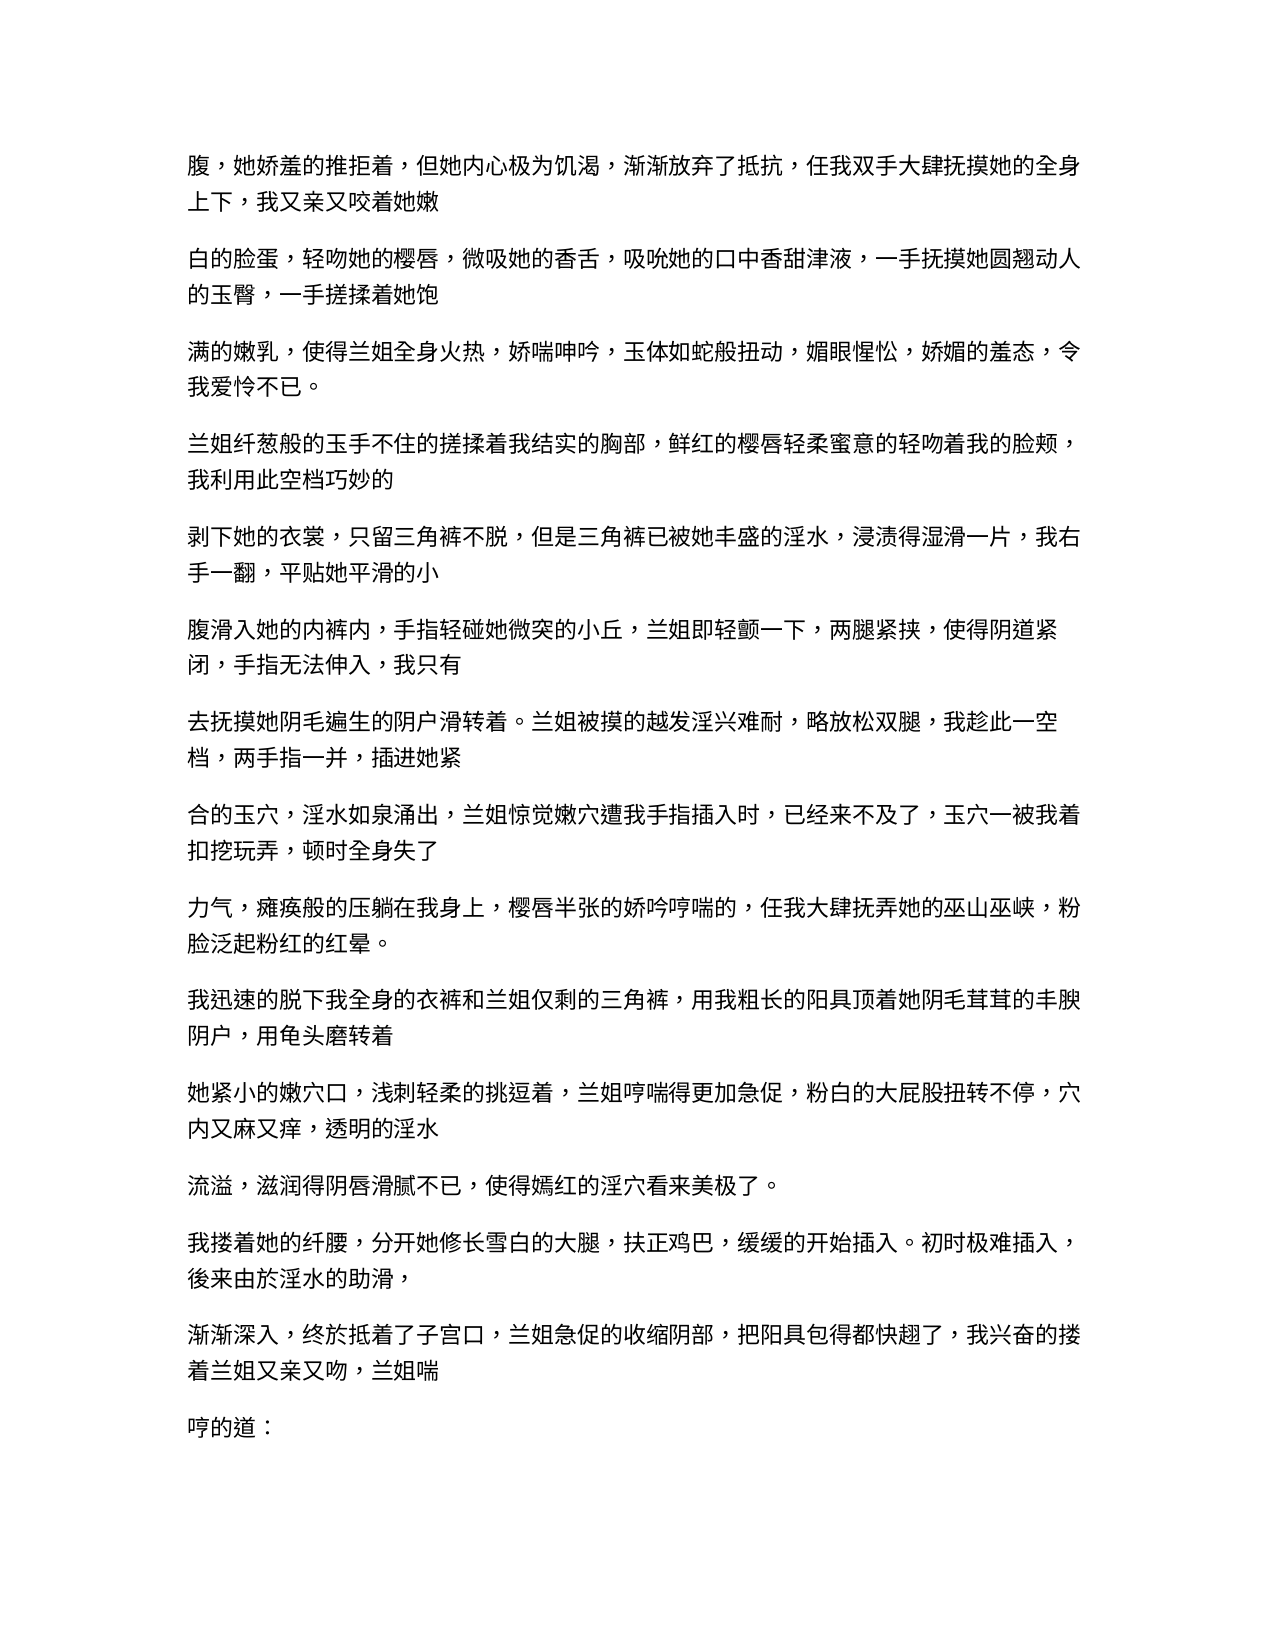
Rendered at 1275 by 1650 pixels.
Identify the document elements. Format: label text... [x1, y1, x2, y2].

text 剥下她的衣裳，只留三角裤不脱，但是三角裤已被她丰盛的淫水，浸渍得湿滑一片，我右手一翻，平贴她平滑的小 [187, 521, 1087, 588]
text 她紧小的嫩穴口，浅刺轻柔的挑逗着，兰姐哼喘得更加急促，粉白的大屁股扭转不停，穴内又麻又痒，透明的淫水 [187, 1077, 1087, 1144]
text 满的嫩乳，使得兰姐全身火热，娇喘呻吟，玉体如蛇般扭动，媚眼惺忪，娇媚的羞态，令我爱怜不已。 [187, 335, 1087, 403]
text 力气，瘫痪般的压躺在我身上，樱唇半张的娇吟哼喘的，任我大肆抚弄她的巫山巫峡，粉脸泛起粉红的红晕。 [187, 892, 1087, 959]
text 去抚摸她阴毛遍生的阴户滑转着。兰姐被摸的越发淫兴难耐，略放松双腿，我趁此一空档，两手指一并，插进她紧 [187, 706, 1087, 773]
text 腹，她娇羞的推拒着，但她内心极为饥渴，渐渐放弃了抵抗，任我双手大肆抚摸她的全身上下，我又亲又咬着她嫩 [187, 150, 1087, 217]
text 我搂着她的纤腰，分开她修长雪白的大腿，扶正鸡巴，缓缓的开始插入。初时极难插入，後来由於淫水的助滑， [187, 1227, 1087, 1294]
text 哼的道∶ [187, 1412, 1087, 1443]
text 渐渐深入，终於抵着了子宫口，兰姐急促的收缩阴部，把阳具包得都快趐了，我兴奋的搂着兰姐又亲又吻，兰姐喘 [187, 1319, 1087, 1386]
text 我迅速的脱下我全身的衣裤和兰姐仅剩的三角裤，用我粗长的阳具顶着她阴毛茸茸的丰腴阴户，用龟头磨转着 [187, 984, 1087, 1052]
text 白的脸蛋，轻吻她的樱唇，微吸她的香舌，吸吮她的口中香甜津液，一手抚摸她圆翘动人的玉臀，一手搓揉着她饱 [187, 243, 1087, 310]
text 腹滑入她的内裤内，手指轻碰她微突的小丘，兰姐即轻颤一下，两腿紧挟，使得阴道紧闭，手指无法伸入，我只有 [187, 613, 1087, 681]
text 兰姐纤葱般的玉手不住的搓揉着我结实的胸部，鲜红的樱唇轻柔蜜意的轻吻着我的脸颊，我利用此空档巧妙的 [187, 428, 1087, 495]
text 流溢，滋润得阴唇滑腻不已，使得嫣红的淫穴看来美极了。 [187, 1170, 1087, 1201]
text 合的玉穴，淫水如泉涌出，兰姐惊觉嫩穴遭我手指插入时，已经来不及了，玉穴一被我着扣挖玩弄，顿时全身失了 [187, 799, 1087, 866]
